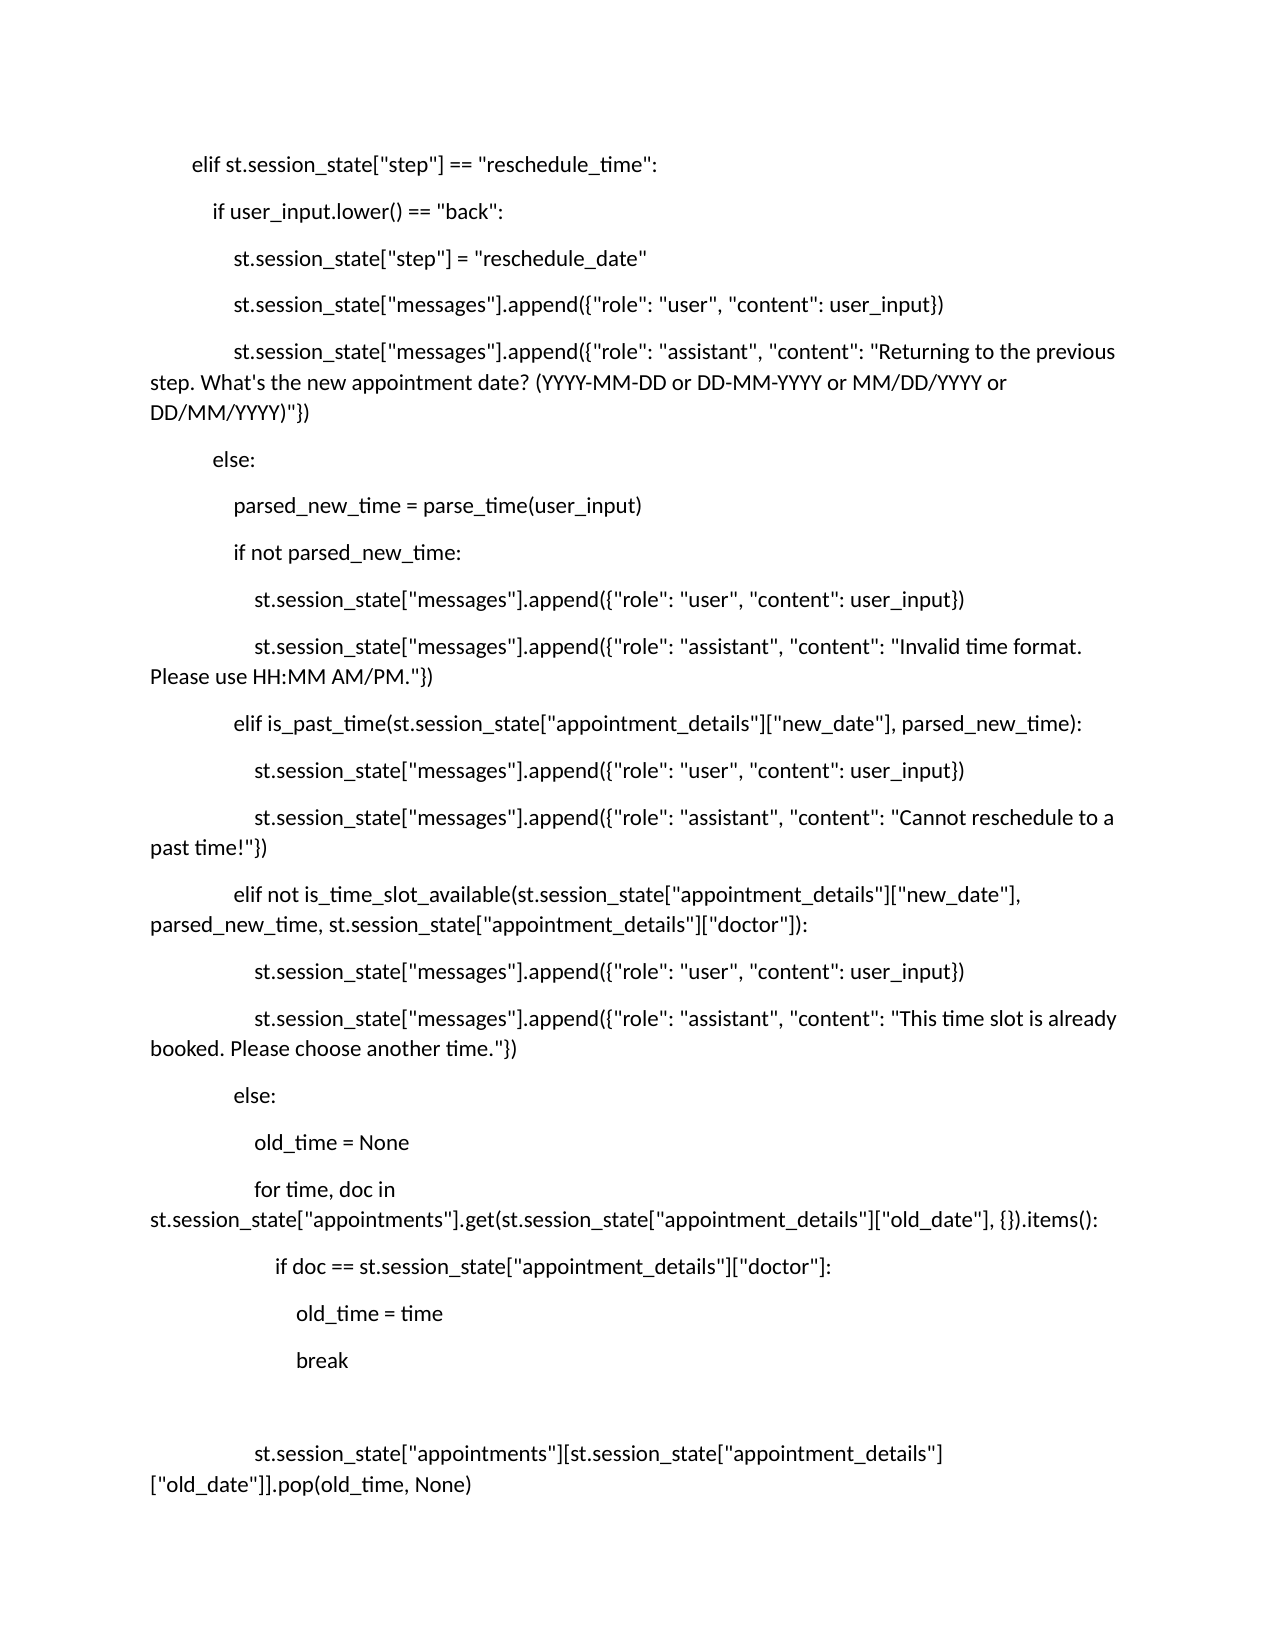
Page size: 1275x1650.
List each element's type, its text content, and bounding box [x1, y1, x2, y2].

text old_time = None [150, 1128, 1125, 1156]
text if doc == st.session_state["appointment_details"]["doctor"]: [150, 1252, 1125, 1280]
text elif st.session_state["step"] == "reschedule_time": [150, 150, 1125, 178]
text else: [150, 445, 1125, 473]
text if not parsed_new_time: [150, 538, 1125, 567]
text for time, doc in st.session_state["appointments"].get(st.session_state["appointment_details"]["old_date"], {}).items(): [150, 1175, 1125, 1233]
text st.session_state["messages"].append({"role": "user", "content": user_input}) [150, 585, 1125, 613]
text break [150, 1346, 1125, 1374]
text st.session_state["step"] = "reschedule_date" [150, 244, 1125, 272]
text if user_input.lower() == "back": [150, 197, 1125, 225]
text parsed_new_time = parse_time(user_input) [150, 492, 1125, 520]
text elif is_past_time(st.session_state["appointment_details"]["new_date"], parsed_new_time): [150, 709, 1125, 737]
text st.session_state["appointments"][st.session_state["appointment_details"]["old_date"]].pop(old_time, None) [150, 1439, 1125, 1498]
text elif not is_time_slot_available(st.session_state["appointment_details"]["new_date"], parsed_new_time, st.session_state["appointment_details"]["doctor"]): [150, 880, 1125, 938]
text st.session_state["messages"].append({"role": "user", "content": user_input}) [150, 756, 1125, 784]
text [150, 291, 1125, 319]
text st.session_state["messages"].append({"role": "user", "content": user_input}) [150, 957, 1125, 985]
text st.session_state["messages"].append({"role": "assistant", "content": "This time slot is already booked. Please choose another time."}) [150, 1004, 1125, 1062]
text else: [150, 1081, 1125, 1109]
text st.session_state["messages"].append({"role": "assistant", "content": "Invalid time format. Please use HH:MM AM/PM."}) [150, 632, 1125, 691]
text st.session_state["messages"].append({"role": "assistant", "content": "Cannot reschedule to a past time!"}) [150, 803, 1125, 861]
text st.session_state["messages"].append({"role": "assistant", "content": "Returning to the previous step. What's the new appointment date? (YYYY-MM-DD or DD-MM-YYYY or MM/DD/YYYY or DD/MM/YYYY)"}) [150, 337, 1125, 426]
text old_time = time [150, 1299, 1125, 1327]
